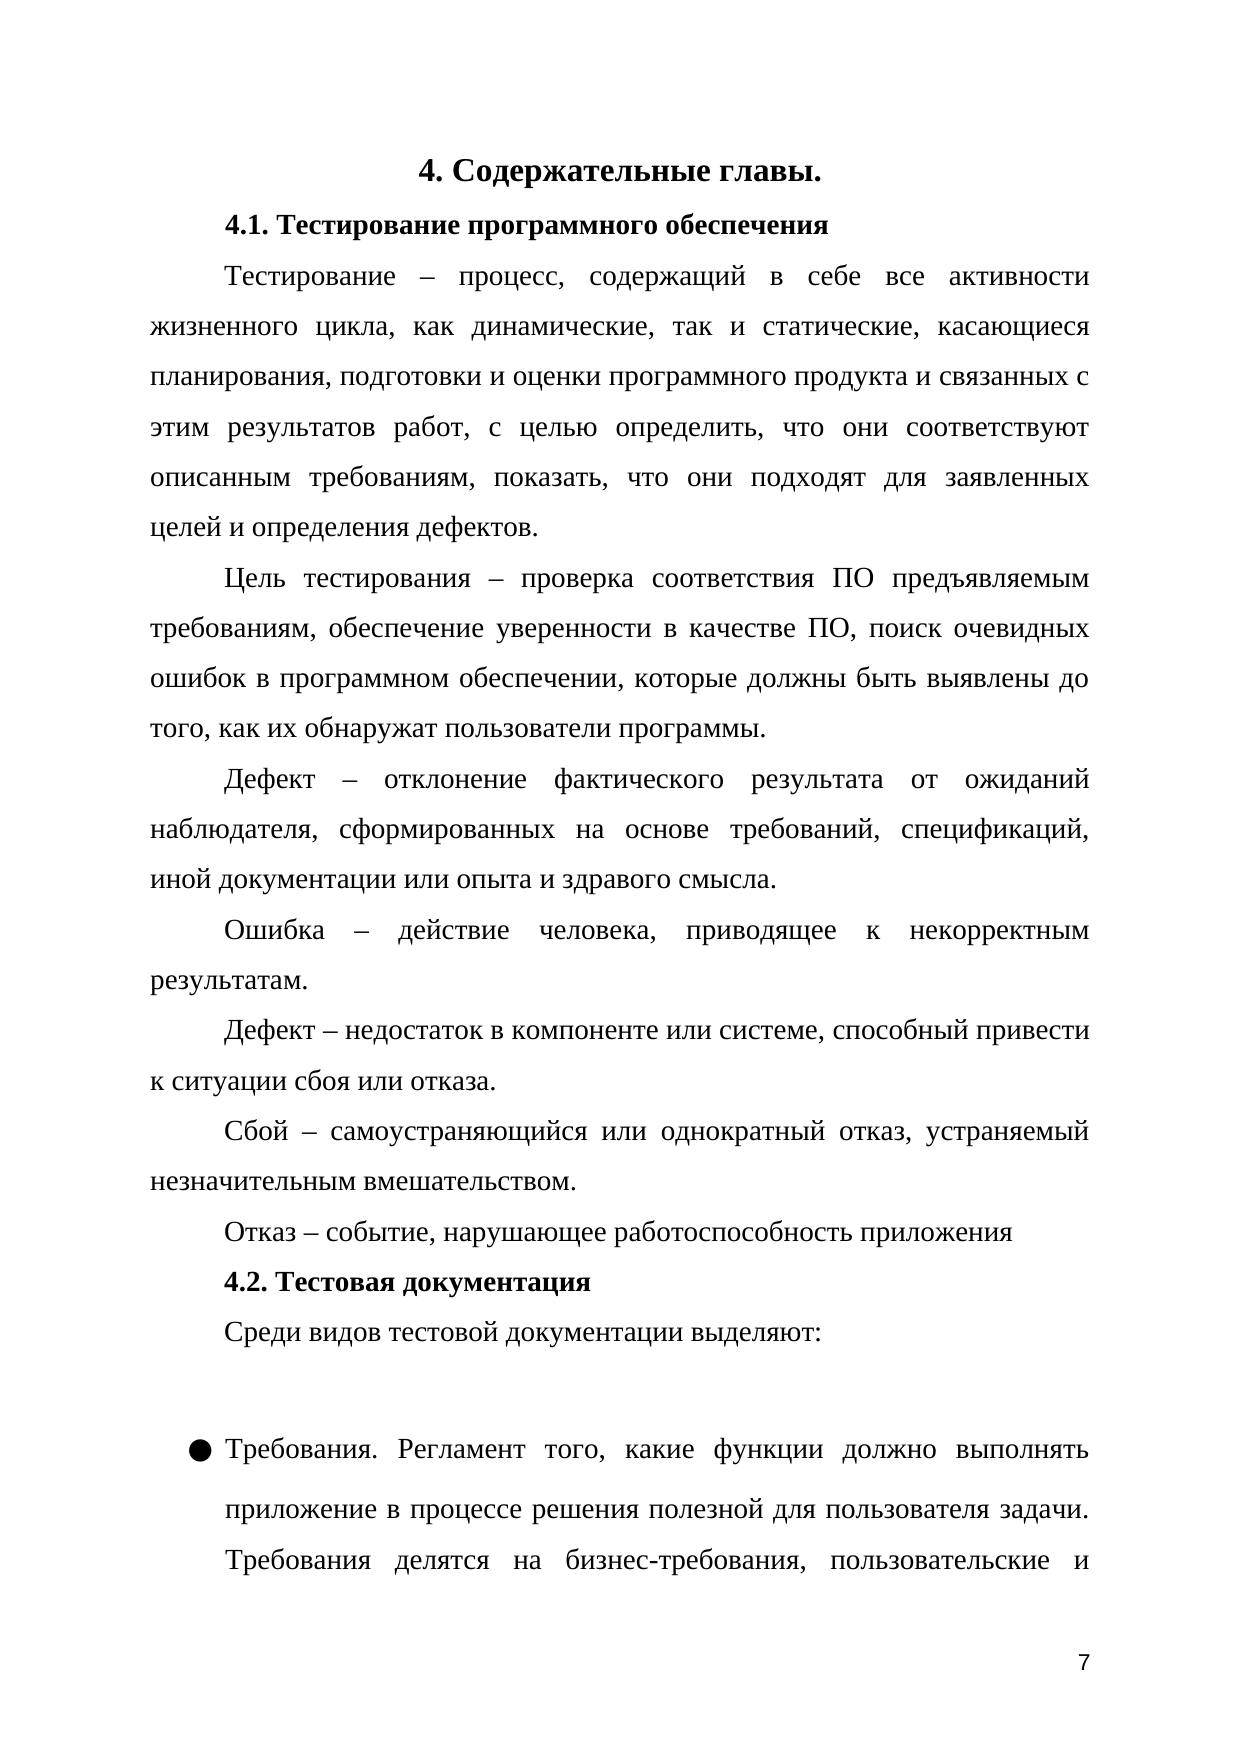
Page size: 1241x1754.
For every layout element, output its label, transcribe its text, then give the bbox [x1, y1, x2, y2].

text Отказ – событие, нарушающее работоспособность приложения [150, 1214, 1090, 1247]
subtitle 4.2. Тестовая документация [150, 1264, 1090, 1298]
text Тестирование – процесс, содержащий в себе все активности жизненного цикла, как динамические, так и статические, касающиеся планирования, подготовки и оценки программного продукта и связанных с этим результатов работ, с целью определить, что они соответствуют описанным требованиям, показать, что они подходят для заявленных целей и определения дефектов. [150, 258, 1090, 543]
subtitle 4.1. Тестирование программного обеспечения [150, 207, 1090, 241]
text Сбой – самоустраняющийся или однократный отказ, устраняемый незначительным вмешательством. [150, 1113, 1090, 1197]
text Дефект – отклонение фактического результата от ожиданий наблюдателя, сформированных на основе требований, спецификаций, иной документации или опыта и здравого смысла. [150, 761, 1090, 895]
subtitle 4. Содержательные главы. [150, 150, 1090, 188]
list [187, 1415, 1090, 1575]
text Дефект – недостаток в компоненте или системе, способный привести к ситуации сбоя или отказа. [150, 1012, 1090, 1096]
text Среди видов тестовой документации выделяют: [150, 1314, 1090, 1348]
text Цель тестирования – проверка соответствия ПО предъявляемым требованиям, обеспечение уверенности в качестве ПО, поиск очевидных ошибок в программном обеспечении, которые должны быть выявлены до того, как их обнаружат пользователи программы. [150, 560, 1090, 744]
text Ошибка – действие человека, приводящее к некорректным результатам. [150, 912, 1090, 996]
